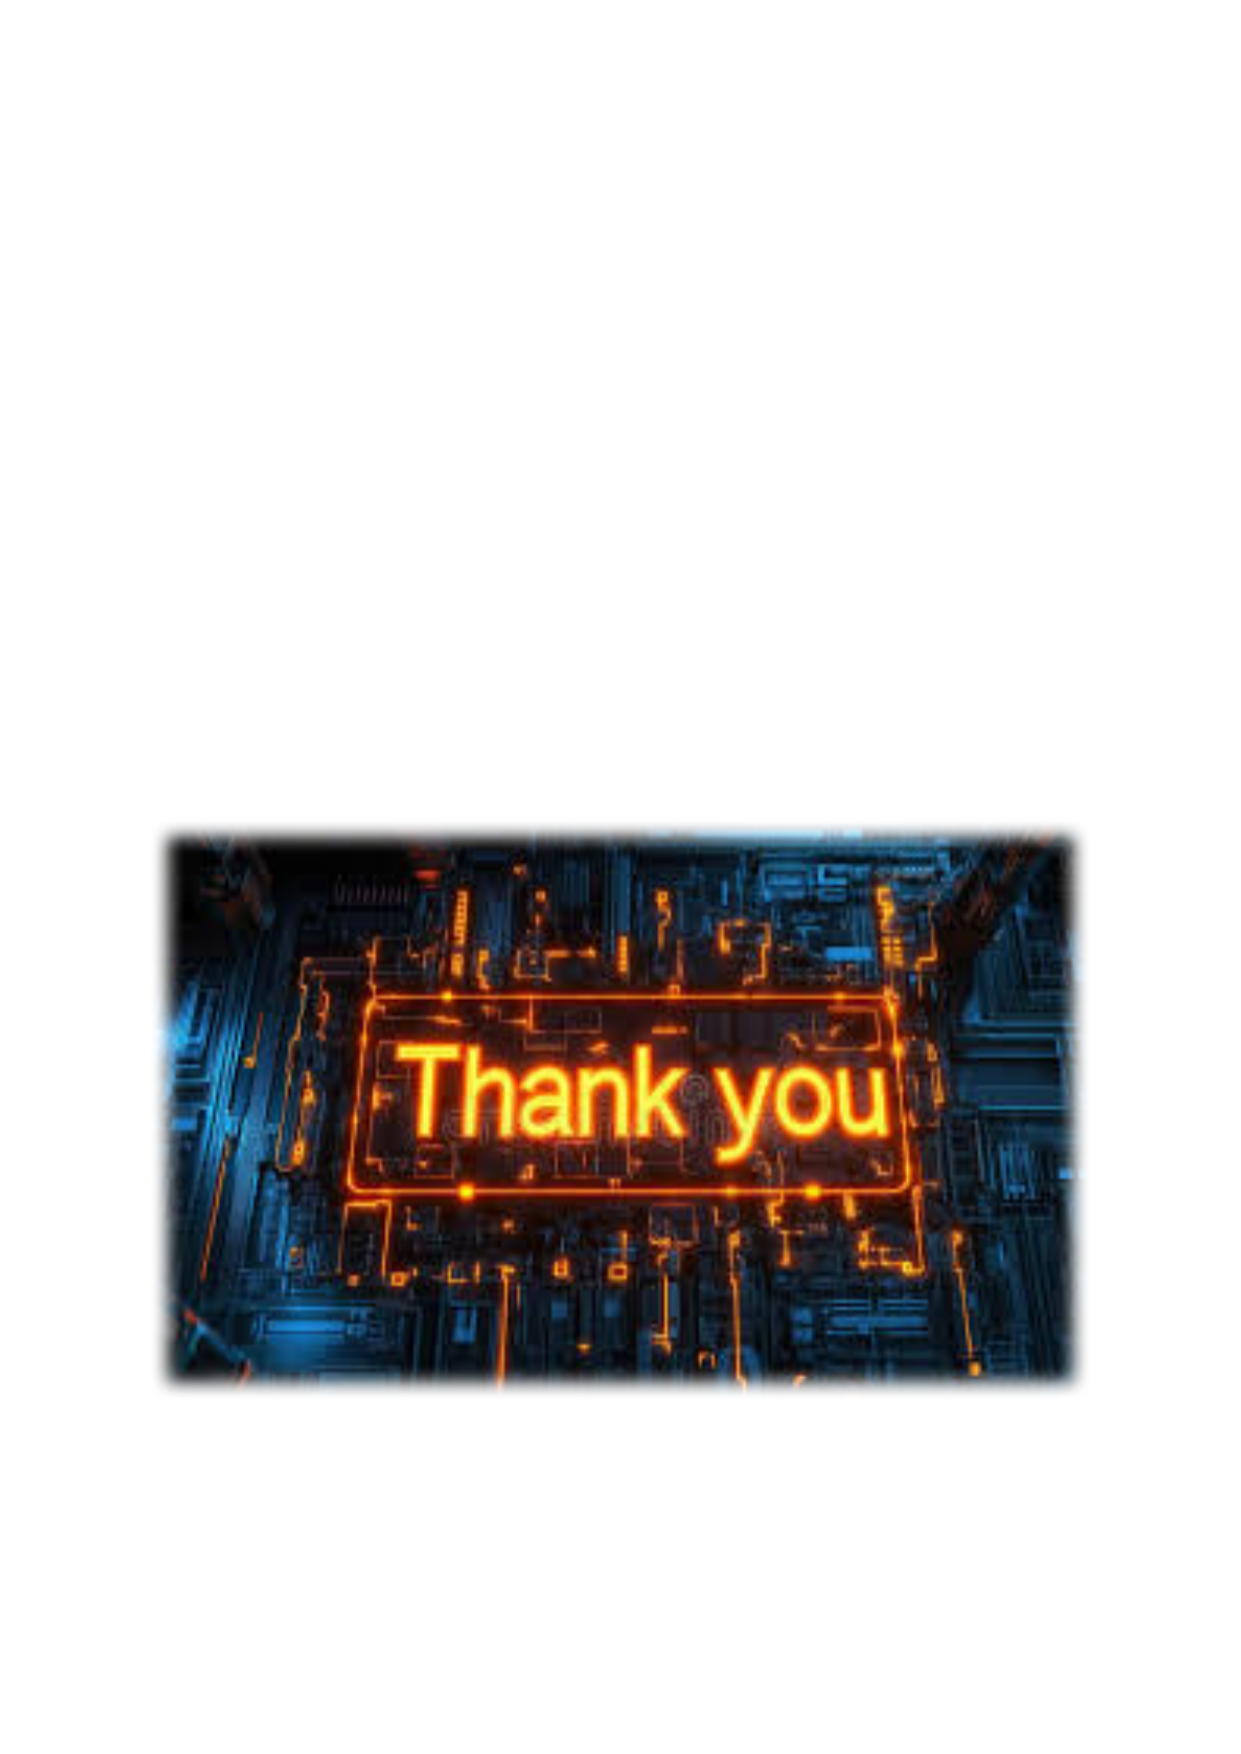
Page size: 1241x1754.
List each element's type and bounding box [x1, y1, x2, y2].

picture [179, 848, 1062, 1371]
